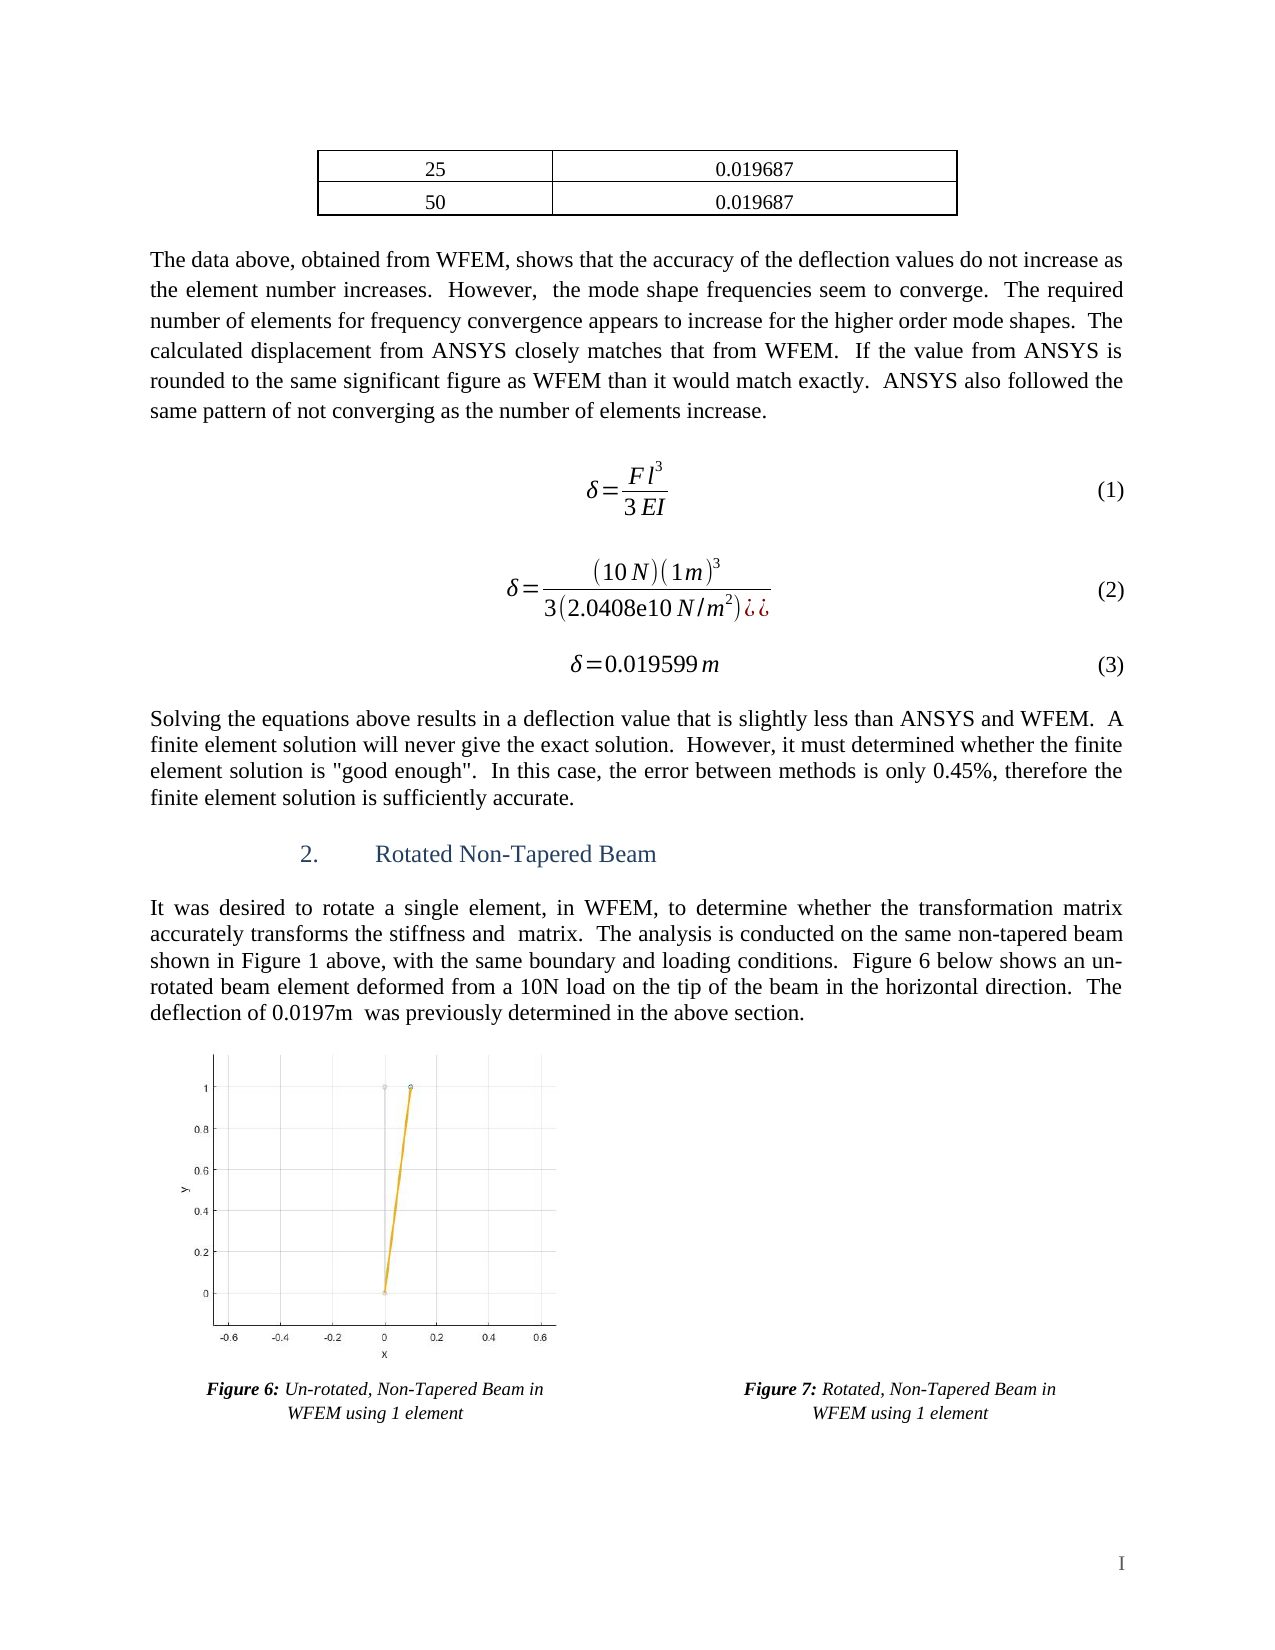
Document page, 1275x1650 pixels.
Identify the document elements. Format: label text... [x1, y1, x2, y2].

table_cell 0.019687 [553, 182, 956, 214]
picture [175, 1045, 562, 1362]
subtitle Rotated Non-Tapered Beam [300, 839, 1125, 868]
table_cell 0.019687 [553, 151, 956, 181]
text Figure 6: Un-rotated, Non-Tapered Beam in [150, 1377, 600, 1399]
text (2) [150, 554, 1125, 624]
table_cell 50 [319, 182, 552, 214]
text The data above, obtained from WFEM, shows that the accuracy of the deflection values do not increase as the element number increases. However, the mode shape frequencies seem to converge. The required number of elements for frequency convergence appears to increase for the higher order mode shapes. The calculated displacement from ANSYS closely matches that from WFEM. If the value from ANSYS is rounded to the same significant figure as WFEM than it would match exactly. ANSYS also followed the same pattern of not converging as the number of elements increase. [150, 246, 1125, 424]
text (1) [150, 458, 1125, 520]
text It was desired to rotate a single element, in WFEM, to determine whether the transformation matrix accurately transforms the stiffness and matrix. The analysis is conducted on the same non-tapered beam shown in Figure 1 above, with the same boundary and loading conditions. Figure 6 below shows an un-rotated beam element deformed from a 10N load on the tip of the beam in the horizontal direction. The deflection of 0.0197m was previously determined in the above section. [150, 894, 1125, 1026]
table_cell 25 [319, 151, 552, 181]
text WFEM using 1 element [675, 1402, 1125, 1424]
text Solving the equations above results in a deflection value that is slightly less than ANSYS and WFEM. A finite element solution will never give the exact solution. However, it must determined whether the finite element solution is "good enough". In this case, the error between methods is only 0.45%, therefore the finite element solution is sufficiently accurate. [150, 705, 1125, 810]
text Figure 7: Rotated, Non-Tapered Beam in [675, 1377, 1125, 1399]
text WFEM using 1 element [150, 1402, 600, 1424]
text (3) [150, 650, 1125, 678]
